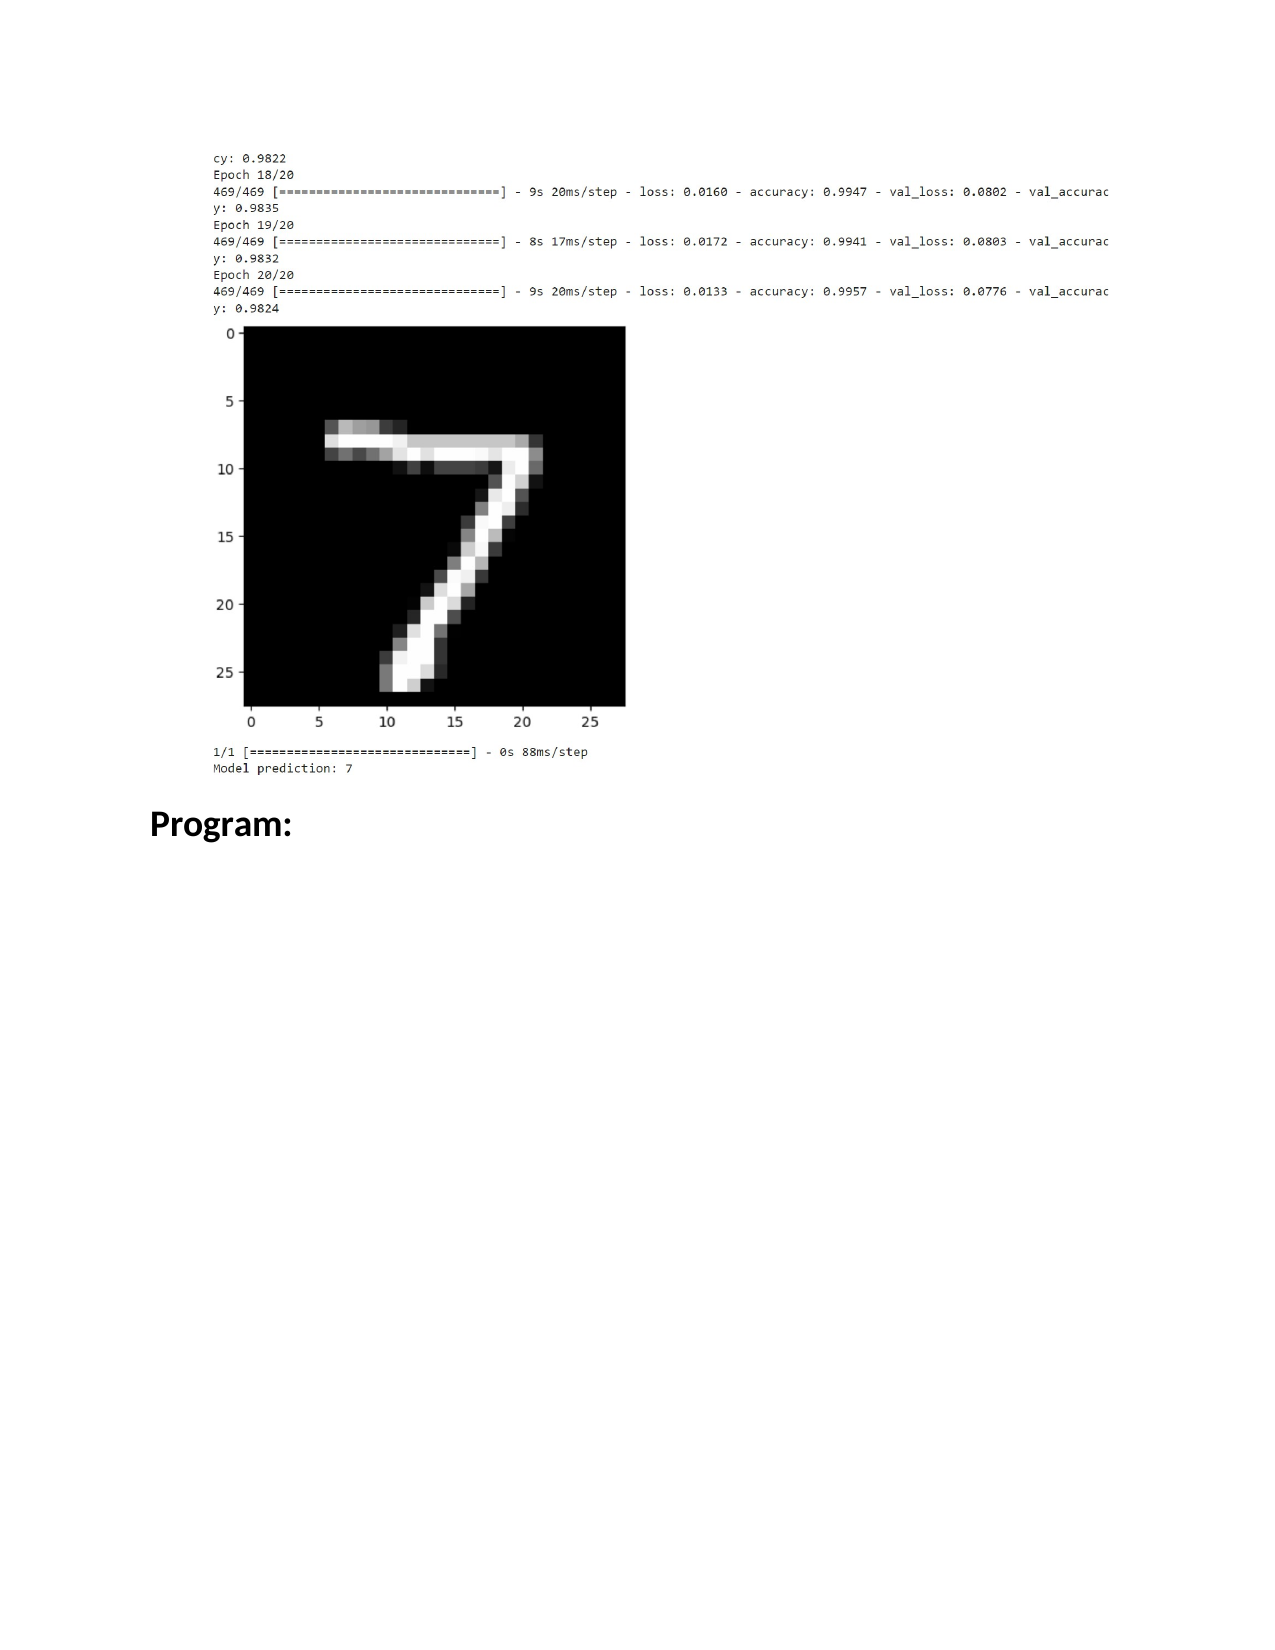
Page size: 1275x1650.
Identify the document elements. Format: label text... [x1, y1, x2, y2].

picture [213, 154, 1109, 775]
text Program: [150, 799, 1135, 845]
